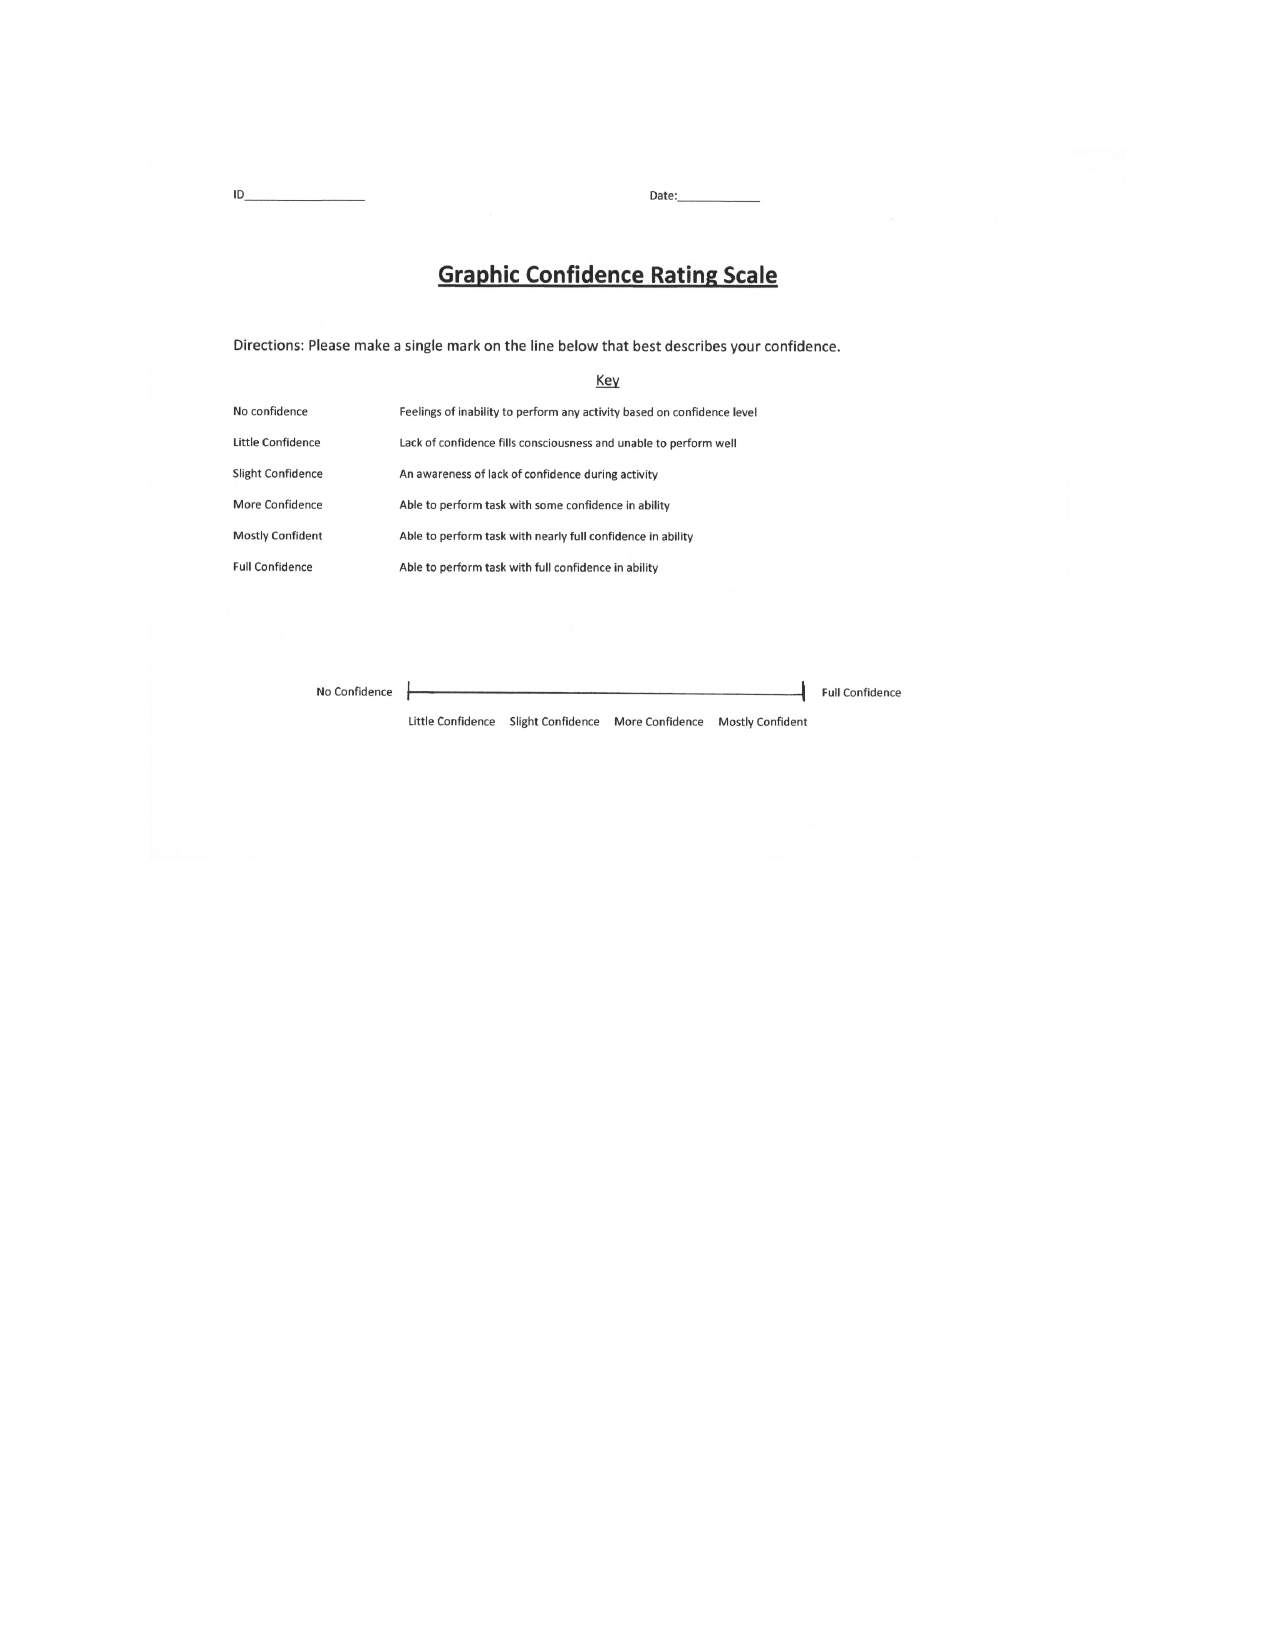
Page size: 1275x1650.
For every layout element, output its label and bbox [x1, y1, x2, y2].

picture [150, 150, 1125, 859]
